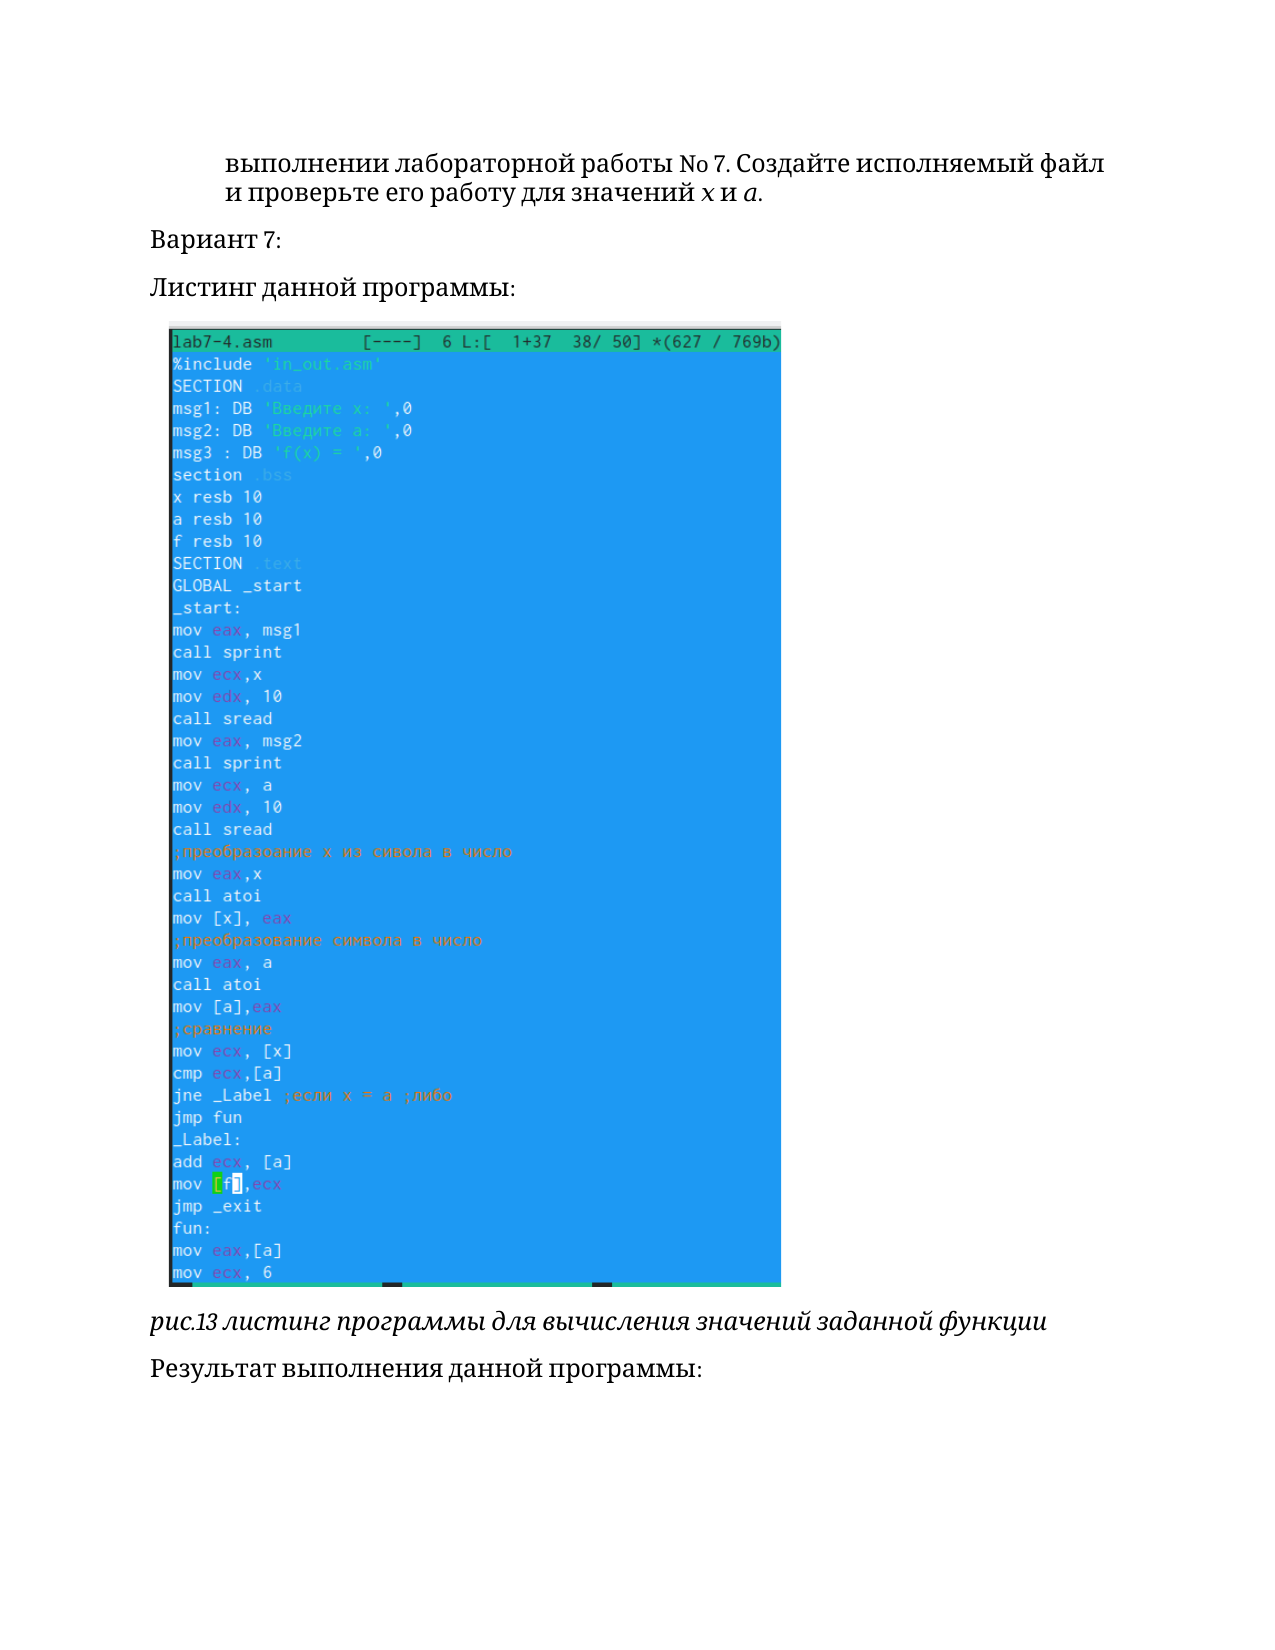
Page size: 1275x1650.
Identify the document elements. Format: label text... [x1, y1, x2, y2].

text рис.13 листинг программы для вычисления значений заданной функции [150, 1308, 1125, 1337]
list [175, 150, 1125, 207]
text Результат выполнения данной программы: [150, 1355, 1125, 1384]
picture [168, 321, 782, 1287]
text Листинг данной программы: [150, 274, 1125, 302]
text Вариант 7: [150, 226, 1125, 255]
